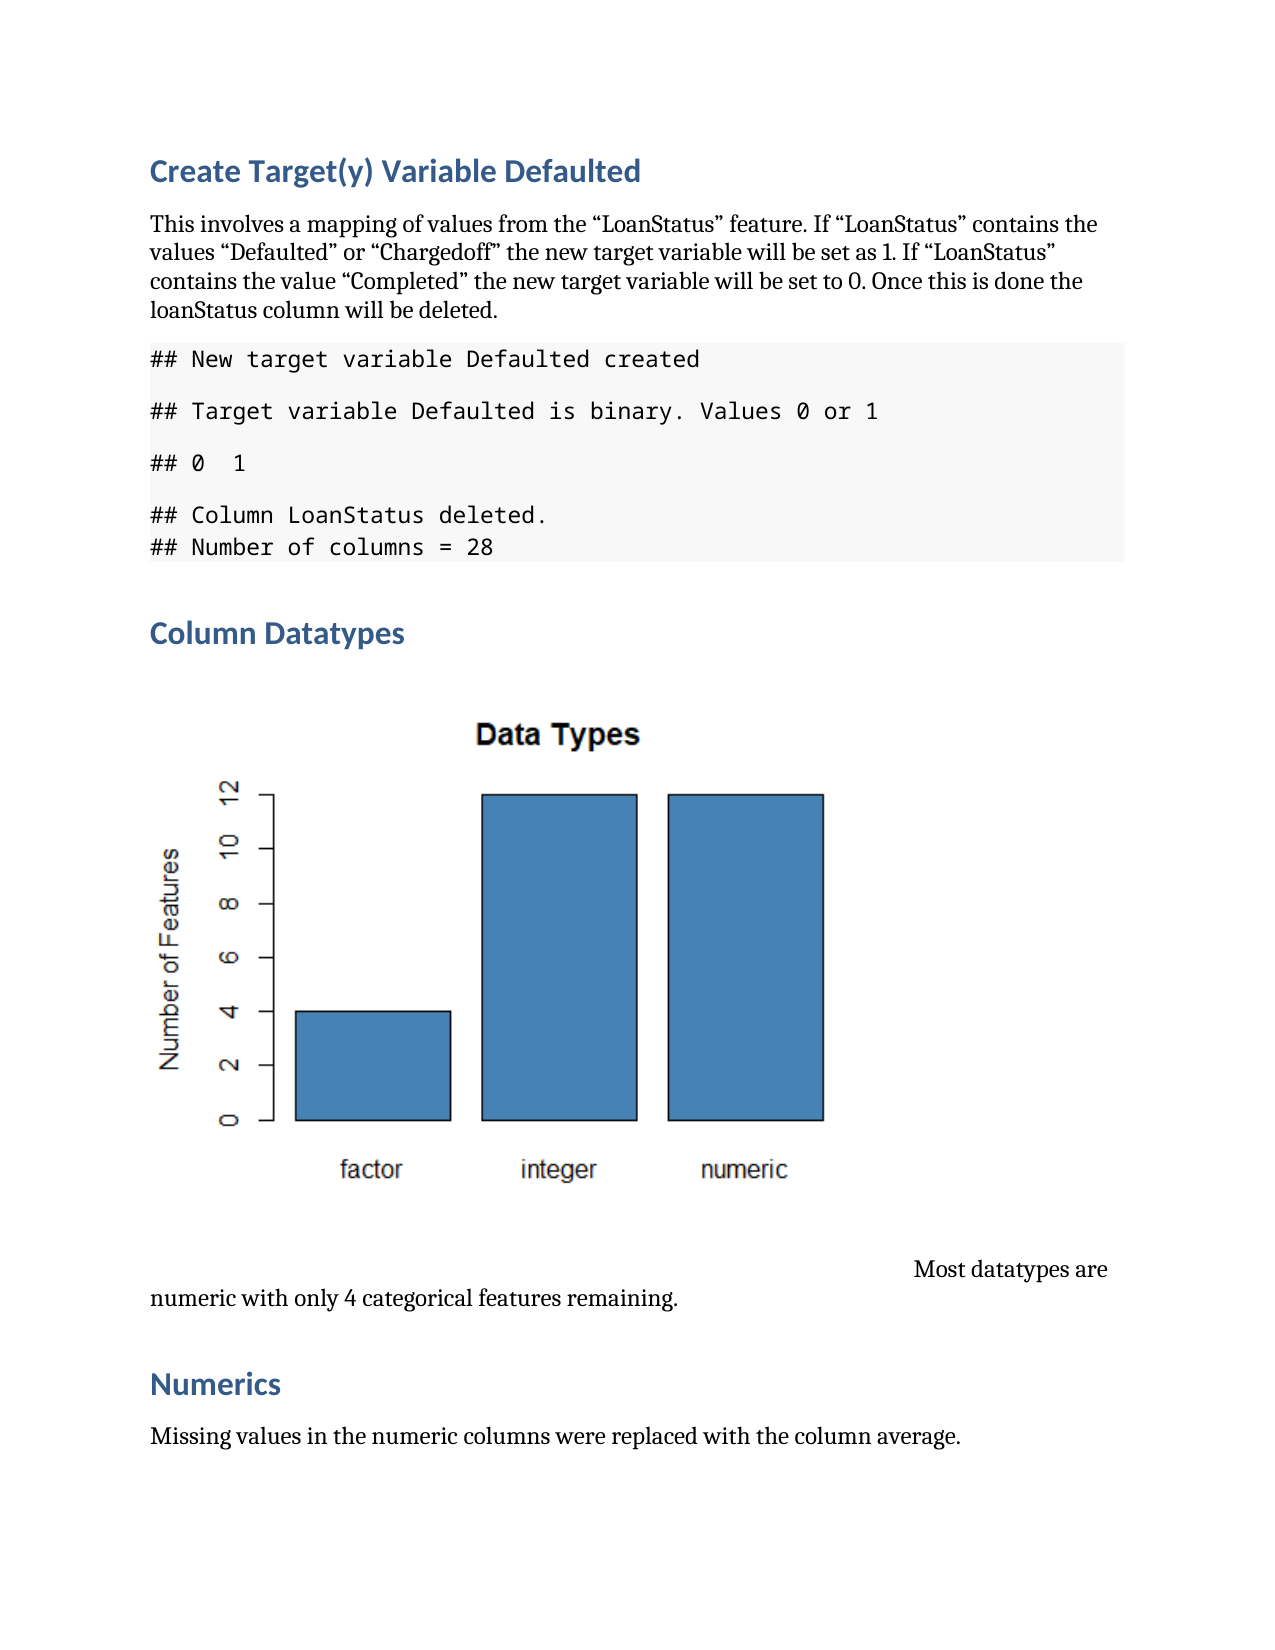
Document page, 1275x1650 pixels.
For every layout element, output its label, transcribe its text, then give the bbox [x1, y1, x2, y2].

text ## 0 1 [150, 447, 1125, 479]
text ## New target variable Defaulted created [150, 343, 1125, 374]
text Missing values in the numeric columns were replaced with the column average. [150, 1422, 1125, 1451]
subtitle Numerics [150, 1363, 1125, 1403]
text ## Target variable Defaulted is binary. Values 0 or 1 [150, 395, 1125, 427]
text This involves a mapping of values from the “LoanStatus” feature. If “LoanStatus” contains the values “Defaulted” or “Chargedoff” the new target variable will be set as 1. If “LoanStatus” contains the value “Completed” the new target variable will be set to 0. Once this is done the loanStatus column will be deleted. [150, 209, 1125, 324]
subtitle Column Datatypes [150, 612, 1125, 653]
picture [150, 671, 908, 1278]
subtitle Create Target(y) Variable Defaulted [150, 150, 1125, 191]
text ## Column LoanStatus deleted. ## Number of columns = 28 [150, 499, 1125, 562]
